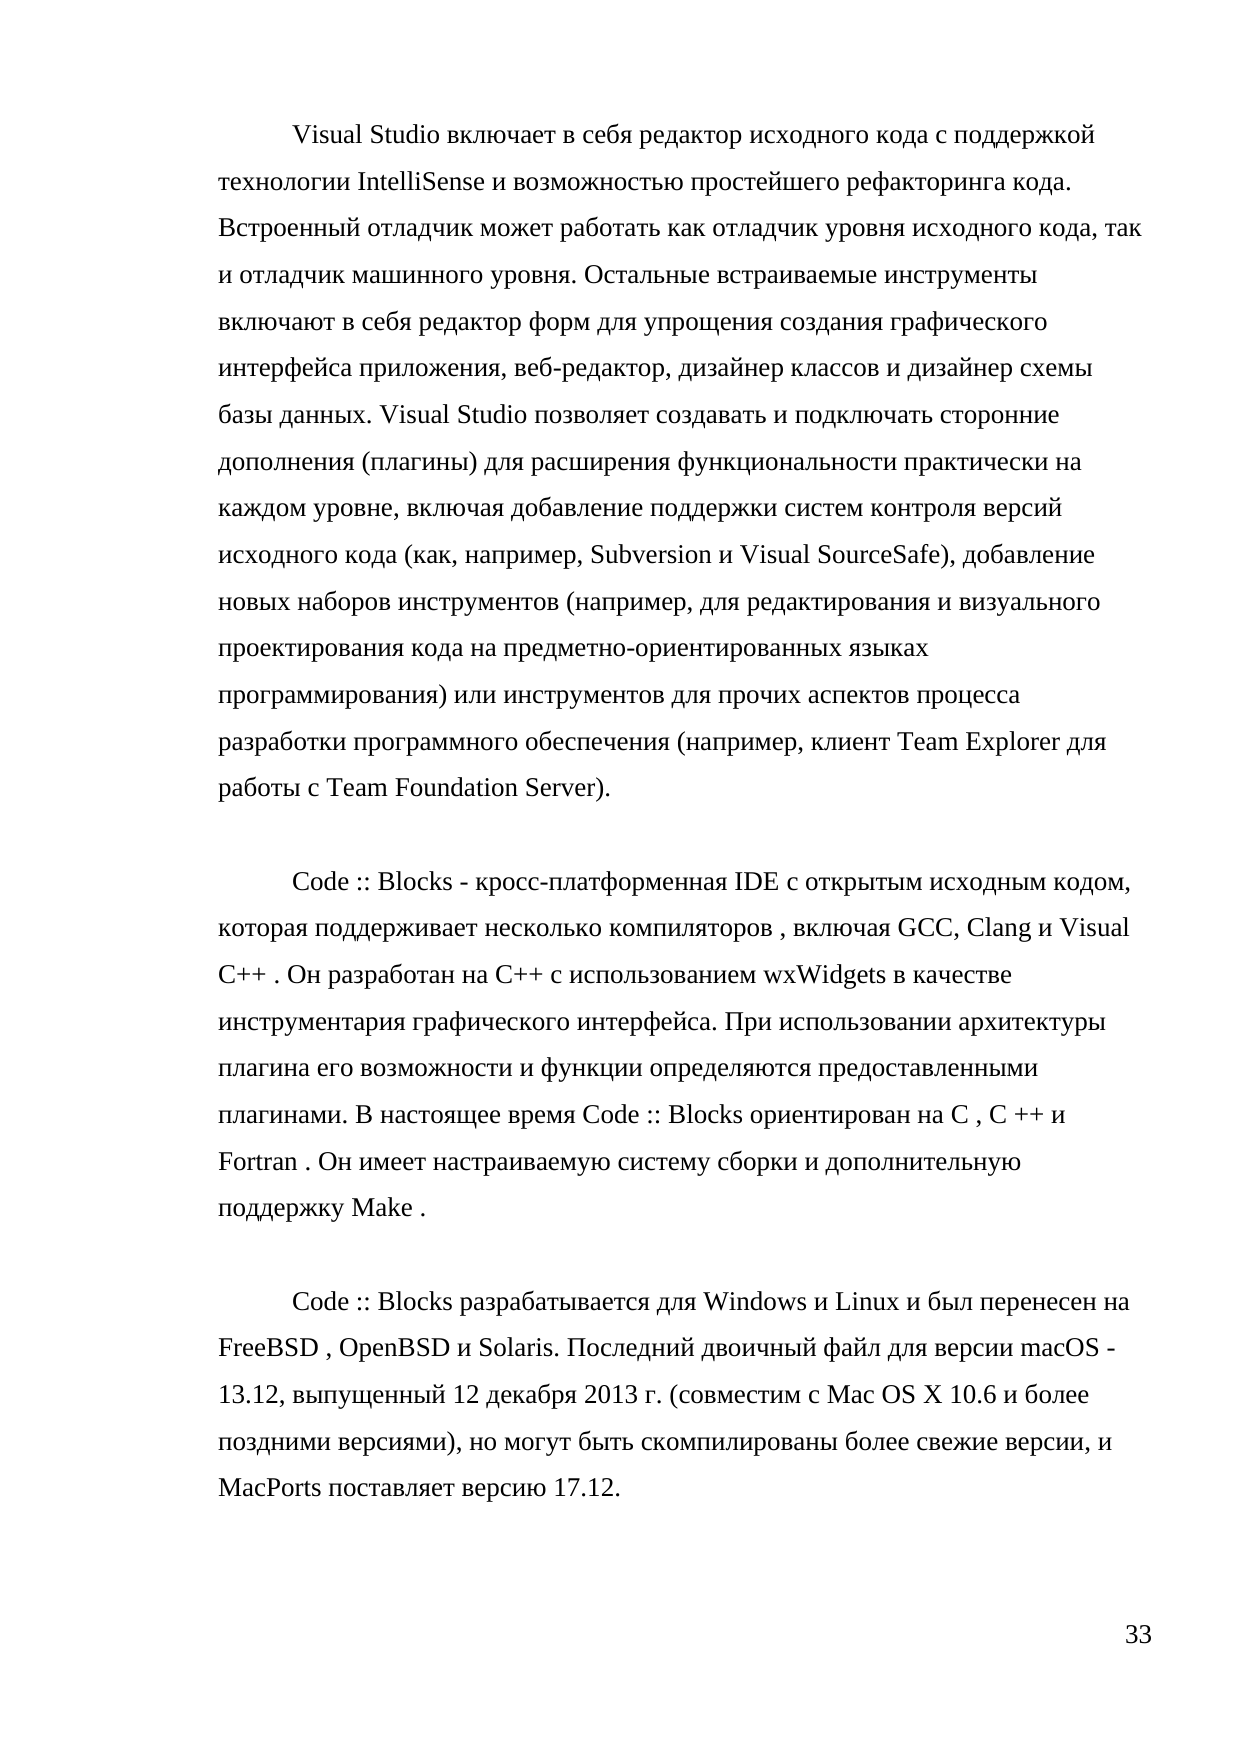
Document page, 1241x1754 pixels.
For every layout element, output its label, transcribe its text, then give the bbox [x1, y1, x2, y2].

list Code :: Blocks разрабатывается для Windows и Linux и был перенесен на FreeBSD , OpenBSD и Solaris. Последний двоичный файл для версии macOS - 13.12, выпущенный 12 декабря 2013 г. (совместим с Mac OS X 10.6 и более поздними версиями), но могут быть скомпилированы более свежие версии, и MacPorts поставляет версию 17.12. [218, 1285, 1152, 1503]
list Visual Studio включает в себя редактор исходного кода с поддержкой технологии IntelliSense и возможностью простейшего рефакторинга кода. Встроенный отладчик может работать как отладчик уровня исходного кода, так и отладчик машинного уровня. Остальные встраиваемые инструменты включают в себя редактор форм для упрощения создания графического интерфейса приложения, веб-редактор, дизайнер классов и дизайнер схемы базы данных. Visual Studio позволяет создавать и подключать сторонние дополнения (плагины) для расширения функциональности практически на каждом уровне, включая добавление поддержки систем контроля версий исходного кода (как, например, Subversion и Visual SourceSafe), добавление новых наборов инструментов (например, для редактирования и визуального проектирования кода на предметно-ориентированных языках программирования) или инструментов для прочих аспектов процесса разработки программного обеспечения (например, клиент Team Explorer для работы с Team Foundation Server). [218, 118, 1152, 803]
list Code :: Blocks - кросс-платформенная IDE c открытым исходным кодом, которая поддерживает несколько компиляторов , включая GCC, Clang и Visual C++ . Он разработан на C++ с использованием wxWidgets в качестве инструментария графического интерфейса. При использовании архитектуры плагина его возможности и функции определяются предоставленными плагинами. В настоящее время Code :: Blocks ориентирован на C , C ++ и Fortran . Он имеет настраиваемую систему сборки и дополнительную поддержку Make . [218, 865, 1152, 1223]
